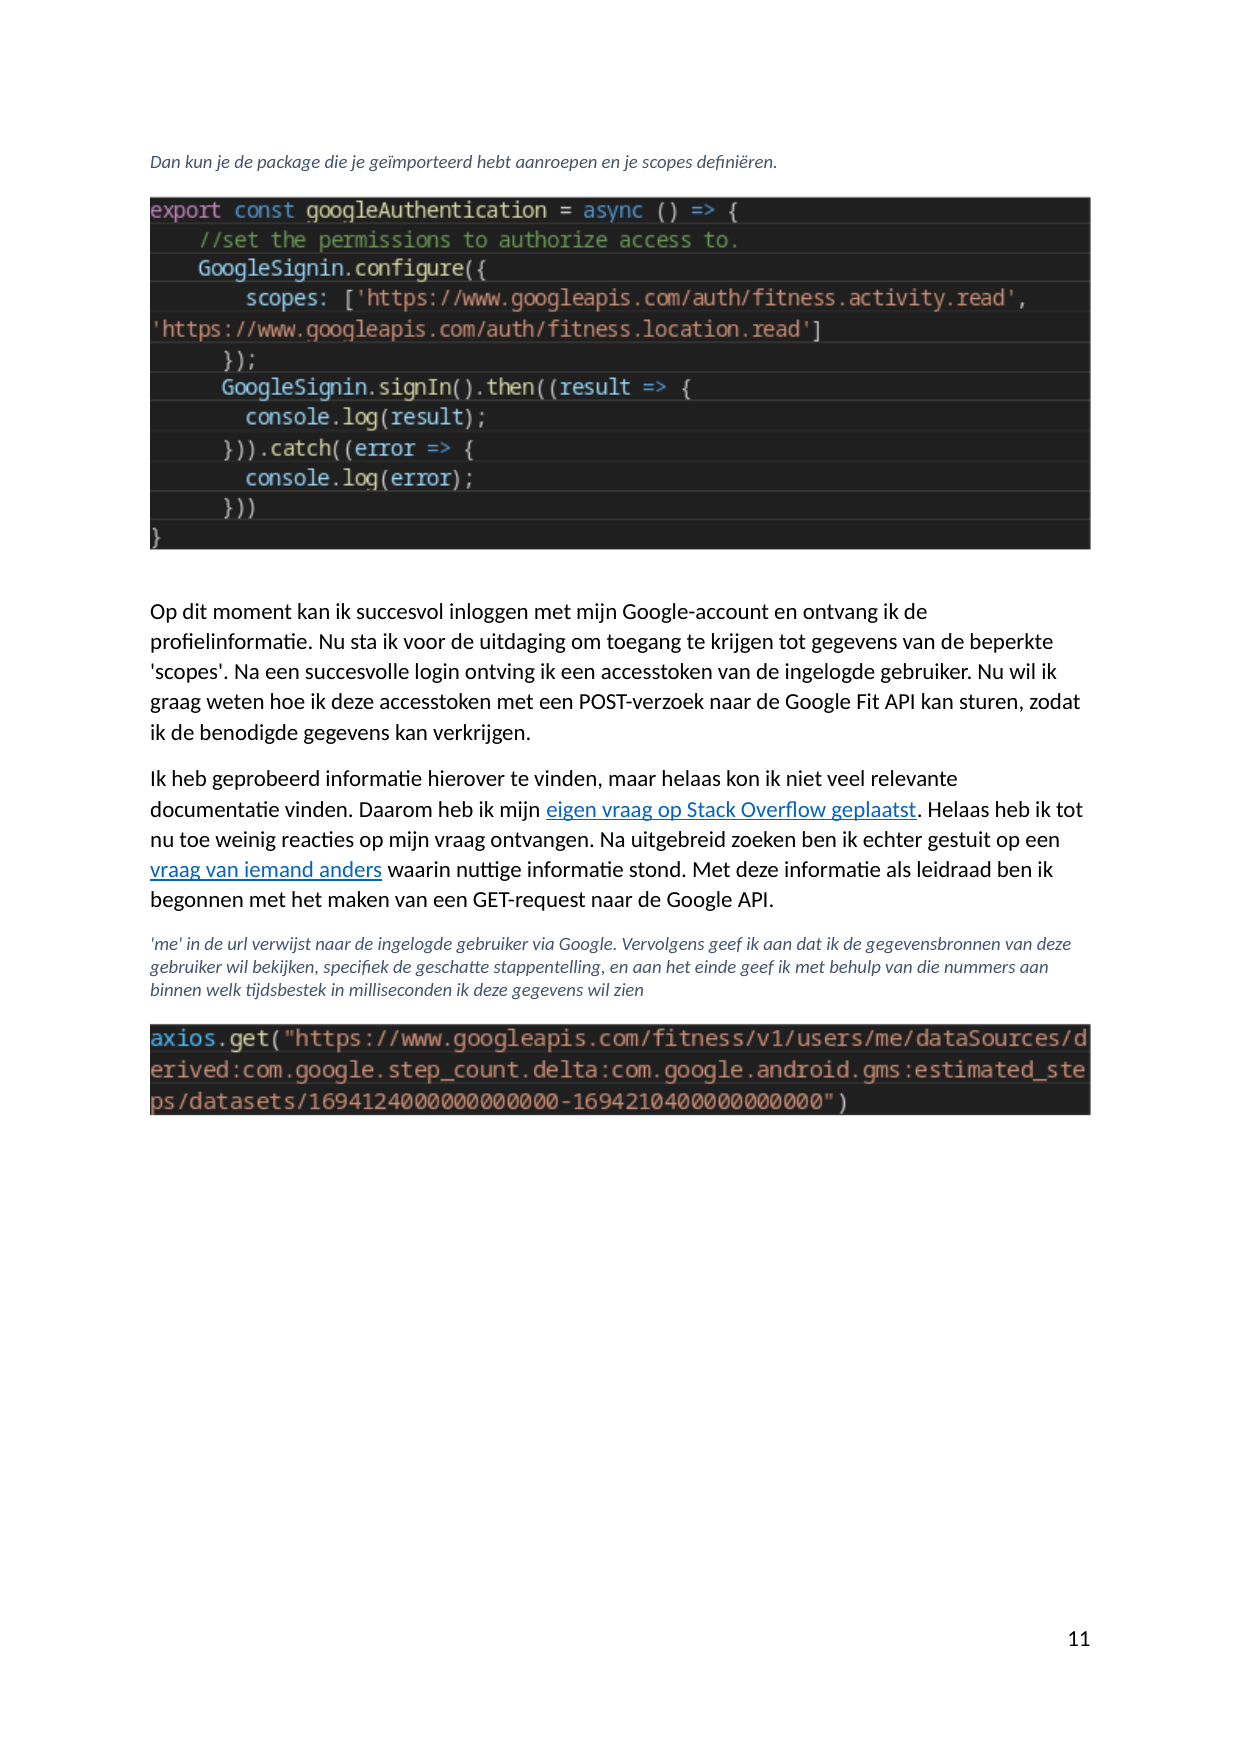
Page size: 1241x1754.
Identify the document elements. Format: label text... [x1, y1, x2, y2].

text Dan kun je de package die je geïmporteerd hebt aanroepen en je scopes definiëren. [150, 150, 1090, 173]
text Ik heb geprobeerd informatie hierover te vinden, maar helaas kon ik niet veel relevante documentatie vinden. Daarom heb ik mijn eigen vraag op Stack Overflow geplaatst. Helaas heb ik tot nu toe weinig reacties op mijn vraag ontvangen. Na uitgebreid zoeken ben ik echter gestuit op een vraag van iemand anders waarin nuttige informatie stond. Met deze informatie als leidraad ben ik begonnen met het maken van een GET-request naar de Google API. [150, 764, 1090, 913]
text 'me' in de url verwijst naar de ingelogde gebruiker via Google. Vervolgens geef ik aan dat ik de gegevensbronnen van deze gebruiker wil bekijken, specifiek de geschatte stappentelling, en aan het einde geef ik met behulp van die nummers aan binnen welk tijdsbestek in milliseconden ik deze gegevens wil zien [150, 932, 1090, 1001]
text Op dit moment kan ik succesvol inloggen met mijn Google-account en ontvang ik de profielinformatie. Nu sta ik voor de uitdaging om toegang te krijgen tot gegevens van de beperkte 'scopes'. Na een succesvolle login ontving ik een accesstoken van de ingelogde gebruiker. Nu wil ik graag weten hoe ik deze accesstoken met een POST-verzoek naar de Google Fit API kan sturen, zodat ik de benodigde gegevens kan verkrijgen. [150, 597, 1090, 746]
